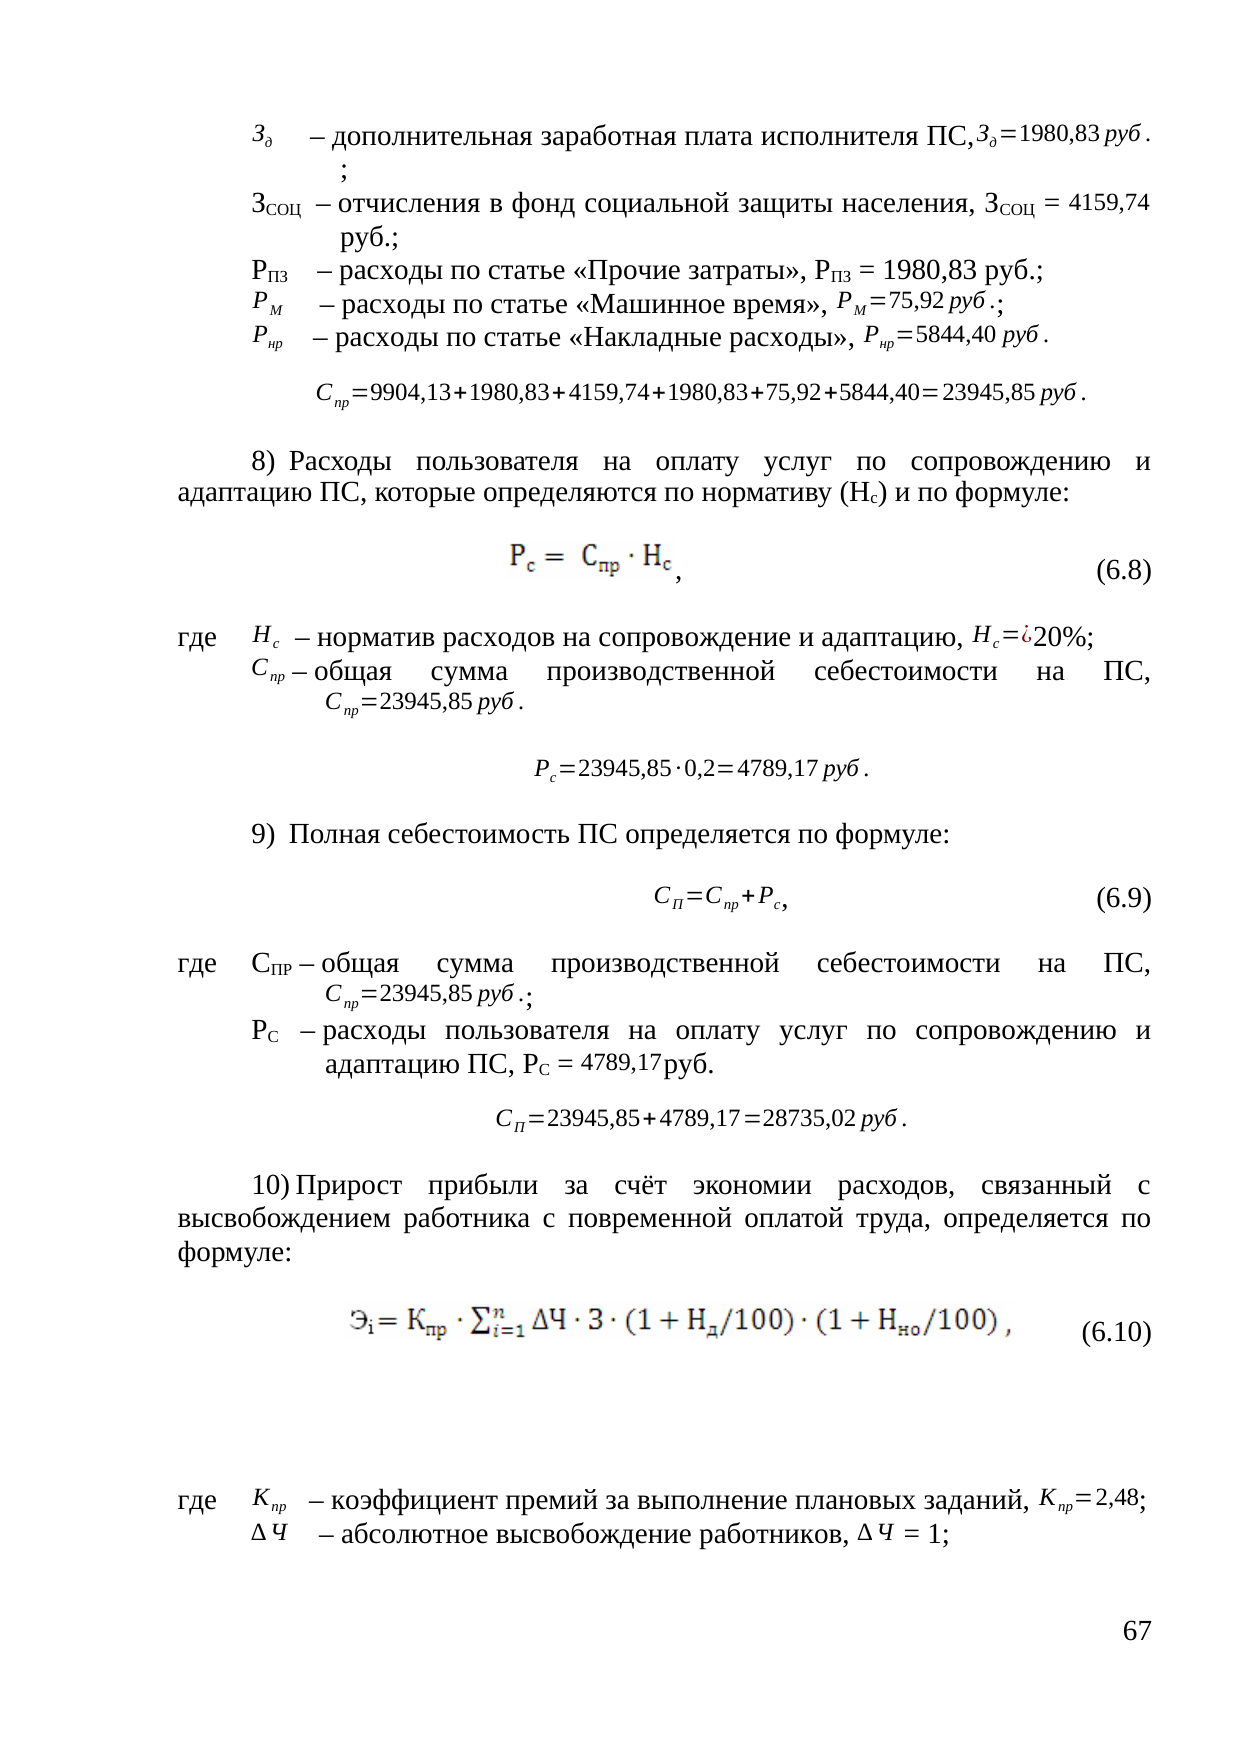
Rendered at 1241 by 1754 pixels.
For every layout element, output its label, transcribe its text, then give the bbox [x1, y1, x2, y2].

text – дополнительная заработная плата исполнителя ПС,; [251, 118, 1152, 185]
text где – коэффициент премий за выполнение плановых заданий, ; [177, 1482, 1152, 1516]
text РС – расходы пользователя на оплату услуг по сопровождению и адаптацию ПС, РС = руб. [251, 1012, 1152, 1079]
text РПЗ – расходы по статье «Прочие затраты», РПЗ = 1980,83 руб.; [251, 252, 1152, 286]
list Прирост прибыли за счёт экономии расходов, связанный с высвобождением работника с повременной оплатой труда, определяется по формуле: [177, 1167, 1152, 1268]
list Расходы пользователя на оплату услуг по сопровождению и адаптацию ПС, которые определяются по нормативу (Нс) и по формуле: [177, 445, 1152, 507]
picture [344, 1301, 1015, 1342]
text , (6.9) [251, 881, 1152, 914]
text ЗСОЦ – отчисления в фонд социальной защиты населения, ЗСОЦ = руб.; [251, 185, 1152, 252]
text , (6.8) [251, 539, 1152, 586]
list Полная себестоимость ПС определяется по формуле: [251, 818, 1152, 849]
text где – норматив расходов на сопровождение и адаптацию, 20%; [177, 619, 1152, 653]
text где СПР – общая сумма производственной себестоимости на ПС, ; [177, 945, 1152, 1012]
text – расходы по статье «Накладные расходы», [251, 319, 1152, 353]
text – абсолютное высвобождение работников, = 1; [251, 1516, 1152, 1549]
text – общая сумма производственной себестоимости на ПС, [251, 653, 1152, 720]
picture [506, 538, 675, 580]
text – расходы по статье «Машинное время», ; [251, 286, 1152, 319]
